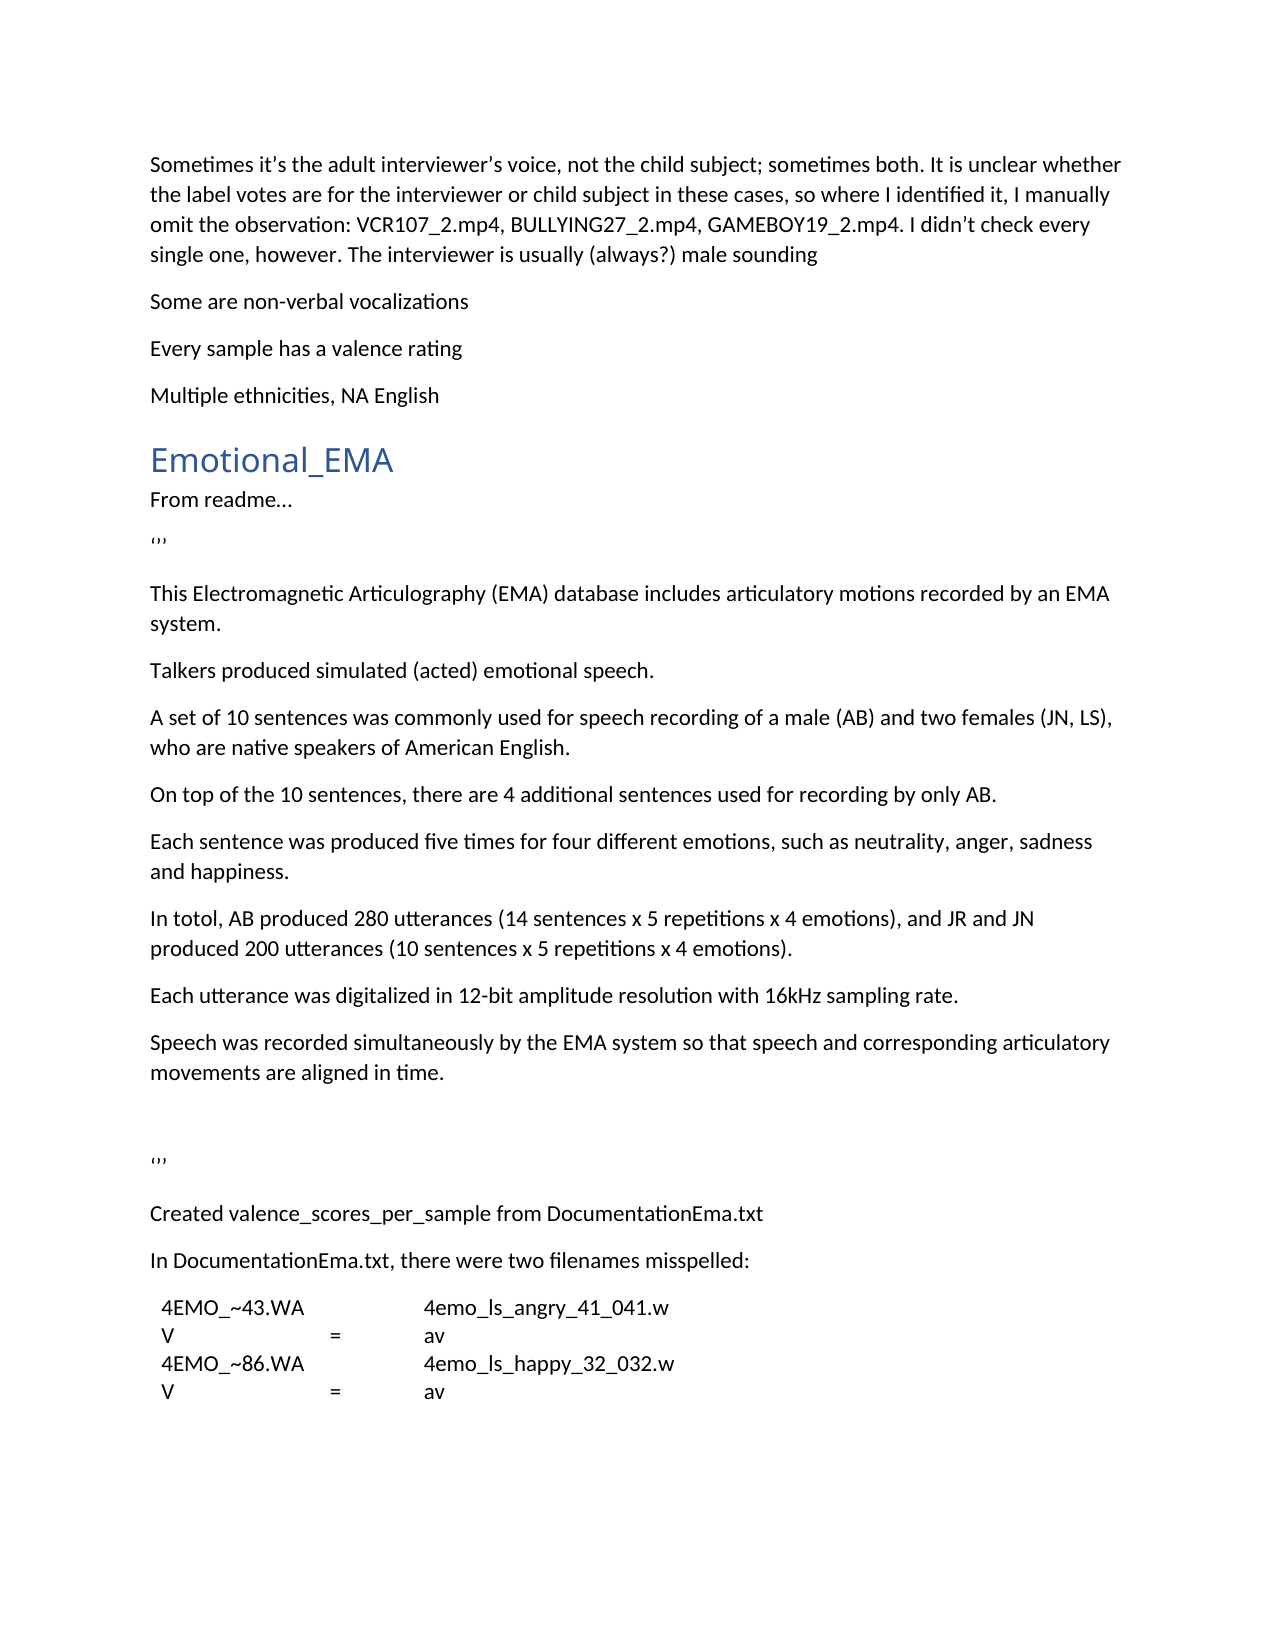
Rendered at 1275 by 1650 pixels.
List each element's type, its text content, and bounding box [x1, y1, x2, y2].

text In totol, AB produced 280 utterances (14 sentences x 5 repetitions x 4 emotions), and JR and JN produced 200 utterances (10 sentences x 5 repetitions x 4 emotions). [150, 904, 1125, 962]
text Multiple ethnicities, NA English [150, 381, 1125, 409]
subtitle Emotional_EMA [150, 436, 1125, 482]
text This Electromagnetic Articulography (EMA) database includes articulatory motions recorded by an EMA system. [150, 579, 1125, 637]
text Created valence_scores_per_sample from DocumentationEma.txt [150, 1199, 1125, 1227]
text Talkers produced simulated (acted) emotional speech. [150, 656, 1125, 684]
text Every sample has a valence rating [150, 334, 1125, 362]
text From readme… [150, 485, 1125, 513]
text Some are non-verbal vocalizations [150, 287, 1125, 316]
text On top of the 10 sentences, there are 4 additional sentences used for recording by only AB. [150, 780, 1125, 808]
text ‘’’ [150, 532, 1125, 560]
text Speech was recorded simultaneously by the EMA system so that speech and corresponding articulatory movements are aligned in time. [150, 1028, 1125, 1086]
table_cell 4emo_ls_happy_32_032.wav [412, 1349, 690, 1405]
table_header = [318, 1293, 412, 1349]
table_header 4EMO_~43.WAV [150, 1293, 318, 1349]
table_cell = [318, 1349, 412, 1405]
table_cell 4EMO_~86.WAV [150, 1349, 318, 1405]
text In DocumentationEma.txt, there were two filenames misspelled: [150, 1246, 1125, 1274]
text ‘’’ [150, 1152, 1125, 1180]
text Each utterance was digitalized in 12-bit amplitude resolution with 16kHz sampling rate. [150, 981, 1125, 1009]
text A set of 10 sentences was commonly used for speech recording of a male (AB) and two females (JN, LS), who are native speakers of American English. [150, 703, 1125, 761]
text Each sentence was produced five times for four different emotions, such as neutrality, anger, sadness and happiness. [150, 827, 1125, 885]
table_header 4emo_ls_angry_41_041.wav [412, 1293, 690, 1349]
